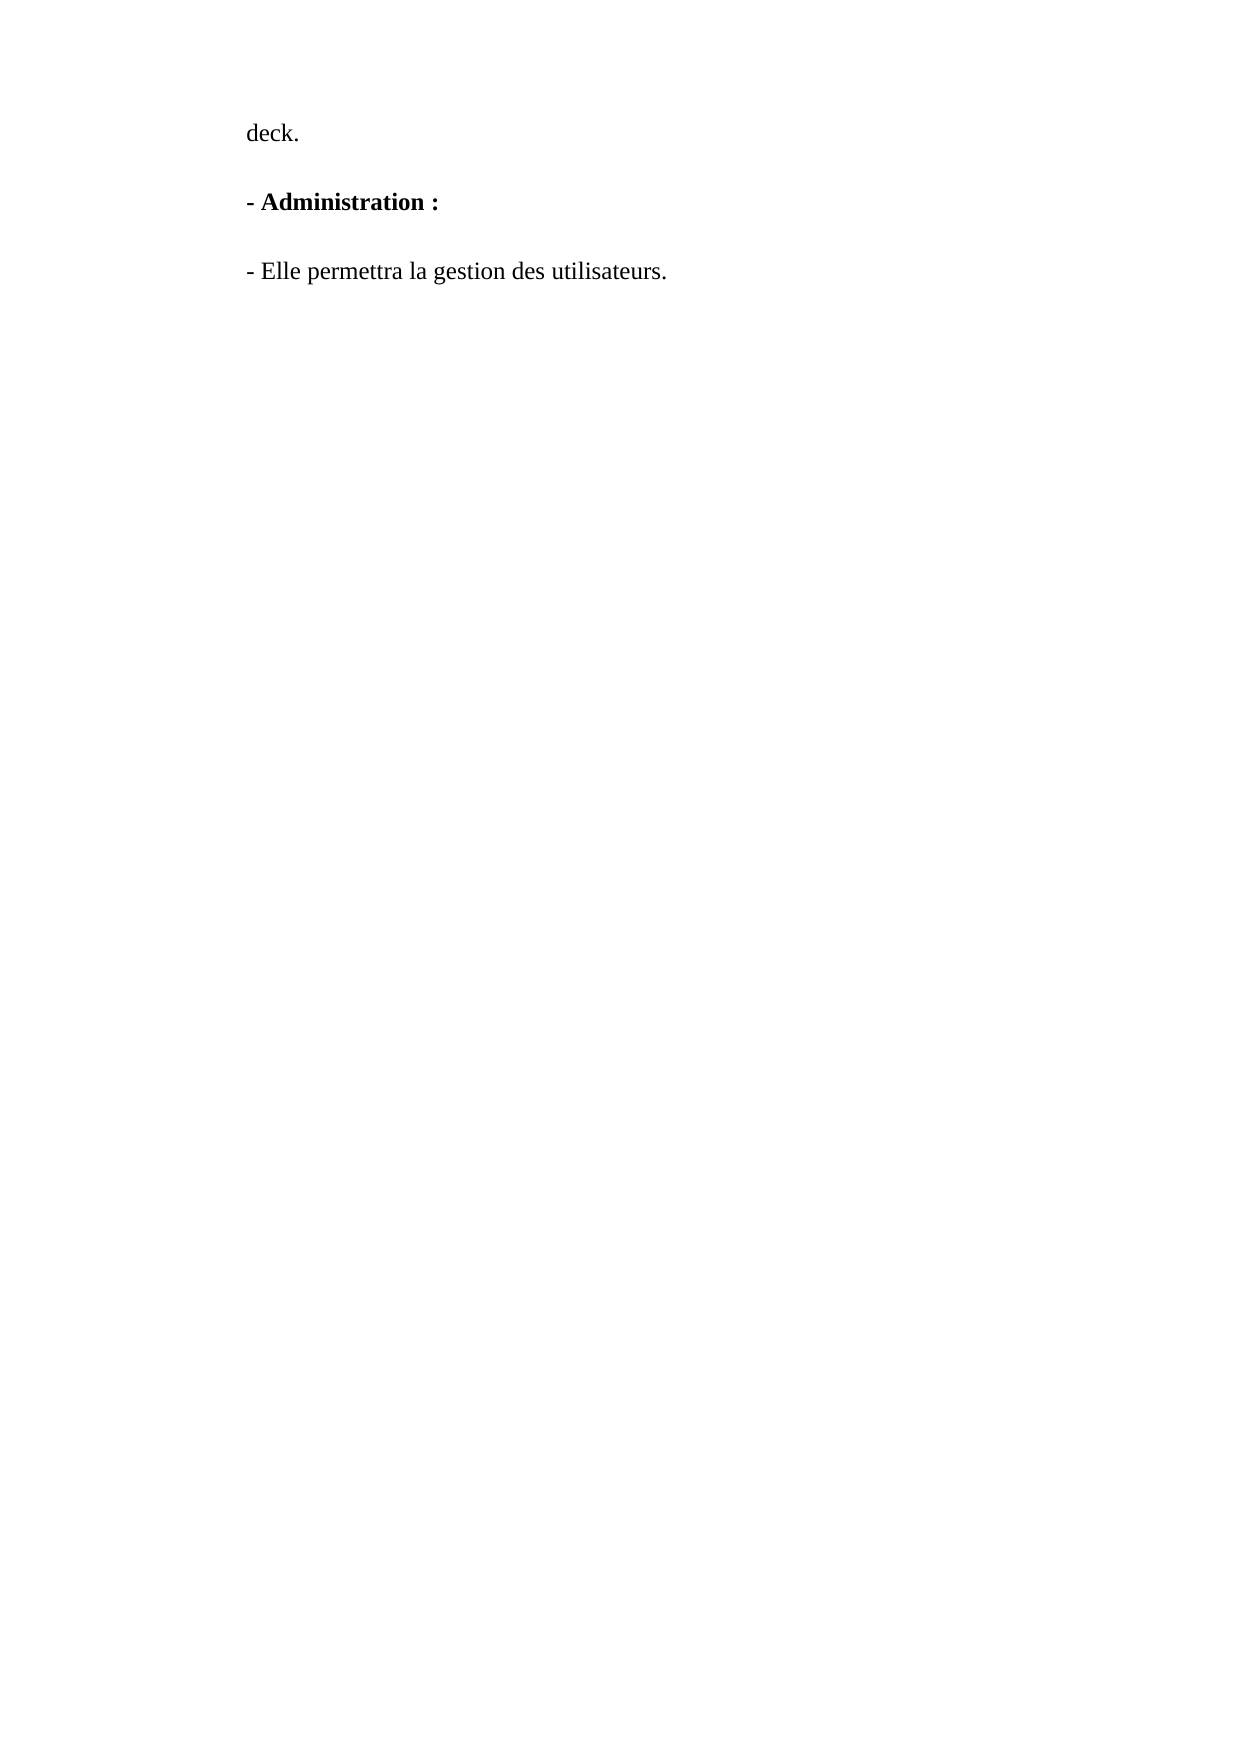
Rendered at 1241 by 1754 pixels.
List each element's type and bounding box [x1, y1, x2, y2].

text [246, 118, 1122, 285]
